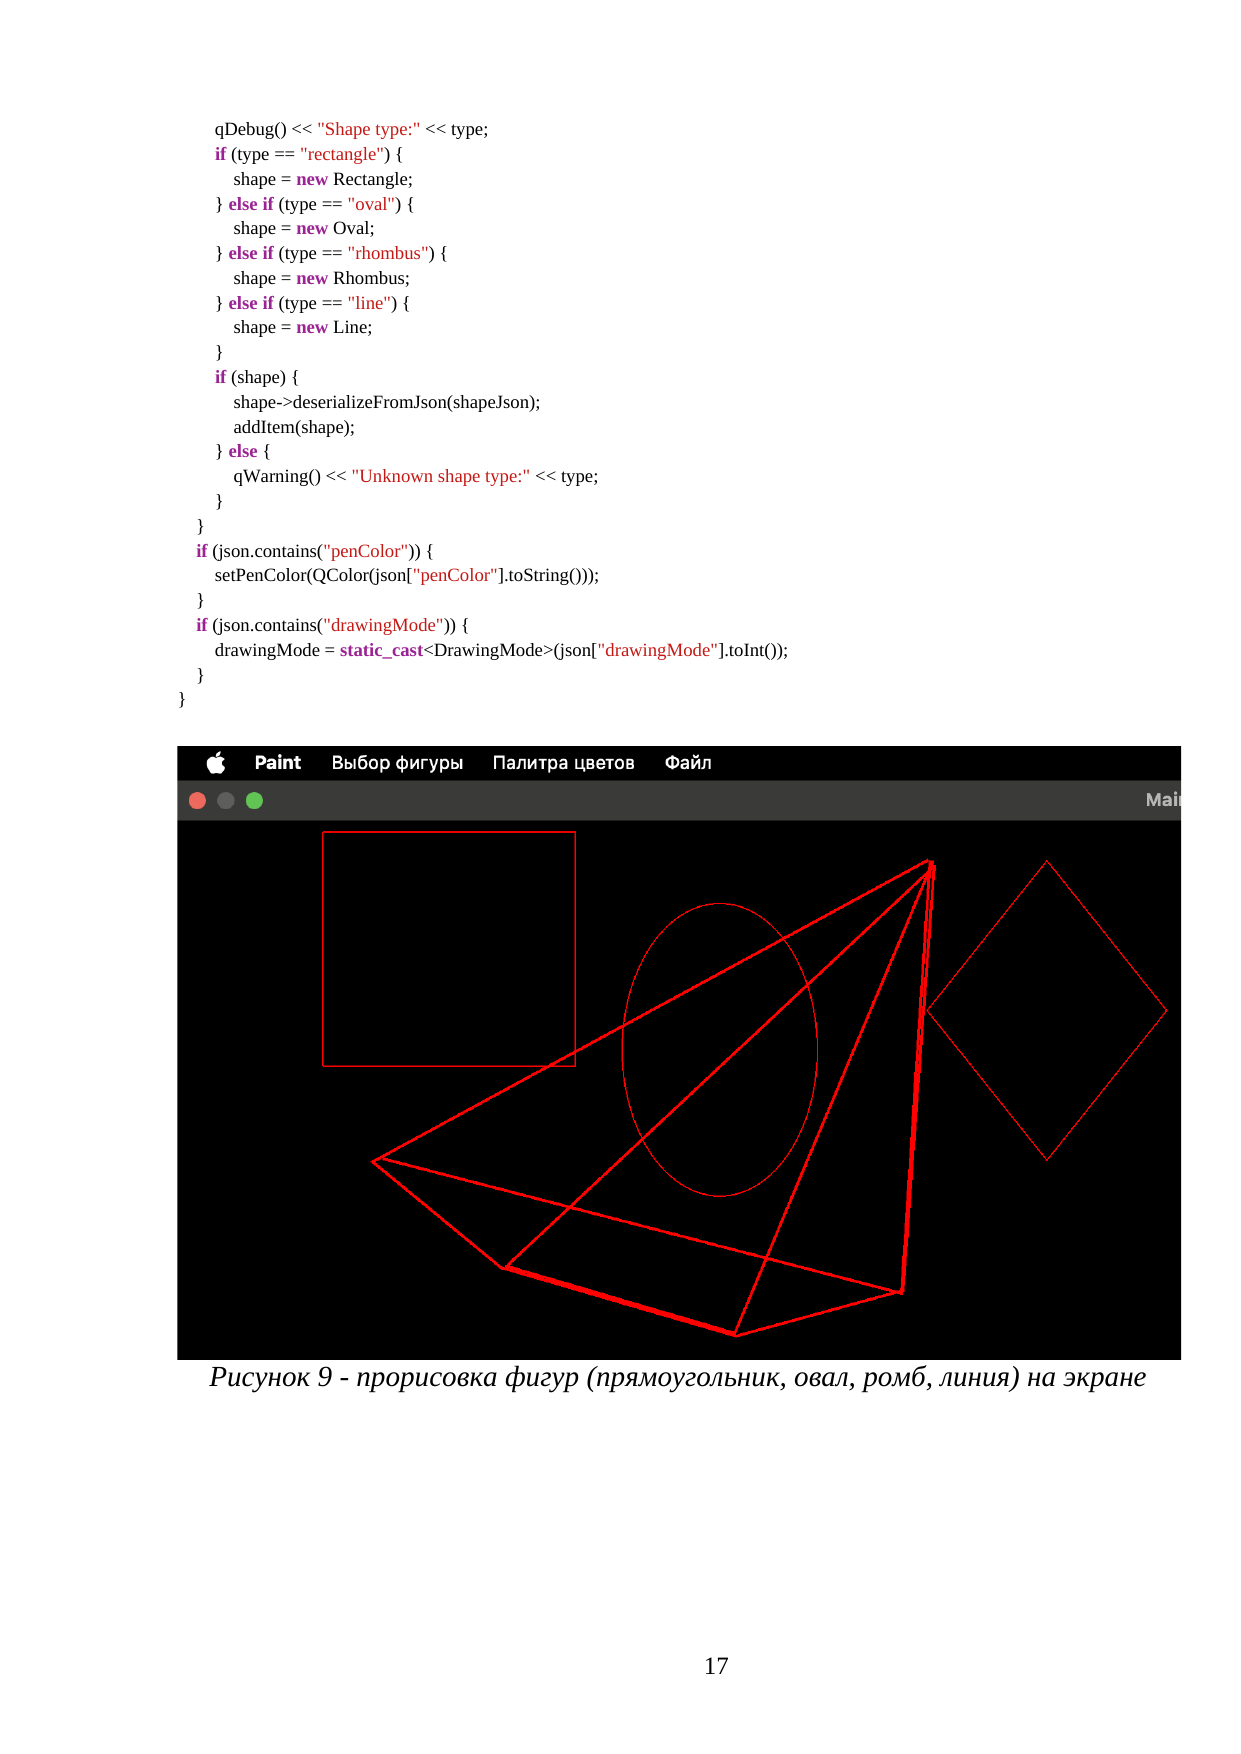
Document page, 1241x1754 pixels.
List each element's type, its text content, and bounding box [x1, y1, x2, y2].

text } [177, 490, 1181, 512]
text } [177, 341, 1181, 363]
text } [177, 688, 1181, 710]
text shape = new Line; [177, 316, 1181, 338]
text } else if (type == "oval") { [177, 192, 1181, 214]
text drawingMode = static_cast<DrawingMode>(json["drawingMode"].toInt()); [177, 639, 1181, 660]
text qDebug() << "Shape type:" << type; [177, 118, 1181, 140]
text if (json.contains("drawingMode")) { [177, 614, 1181, 636]
text shape = new Rhombus; [177, 267, 1181, 288]
text setPenColor(QColor(json["penColor"].toString())); [177, 564, 1181, 586]
text } [177, 663, 1181, 685]
text } [177, 515, 1181, 536]
text if (shape) { [177, 366, 1181, 388]
text addItem(shape); [177, 416, 1181, 437]
text } else if (type == "line") { [177, 292, 1181, 313]
text shape = new Oval; [177, 217, 1181, 239]
text shape = new Rectangle; [177, 168, 1181, 189]
picture [177, 746, 1182, 1360]
text } else if (type == "rhombus") { [177, 242, 1181, 264]
text if (type == "rectangle") { [177, 143, 1181, 164]
text if (json.contains("penColor")) { [177, 539, 1181, 561]
text shape->deserializeFromJson(shapeJson); [177, 391, 1181, 412]
text } [177, 589, 1181, 611]
text qWarning() << "Unknown shape type:" << type; [177, 465, 1181, 487]
text } else { [177, 440, 1181, 462]
text Рисунок 9 - прорисовка фигур (прямоугольник, овал, ромб, линия) на экране [177, 1360, 1181, 1393]
